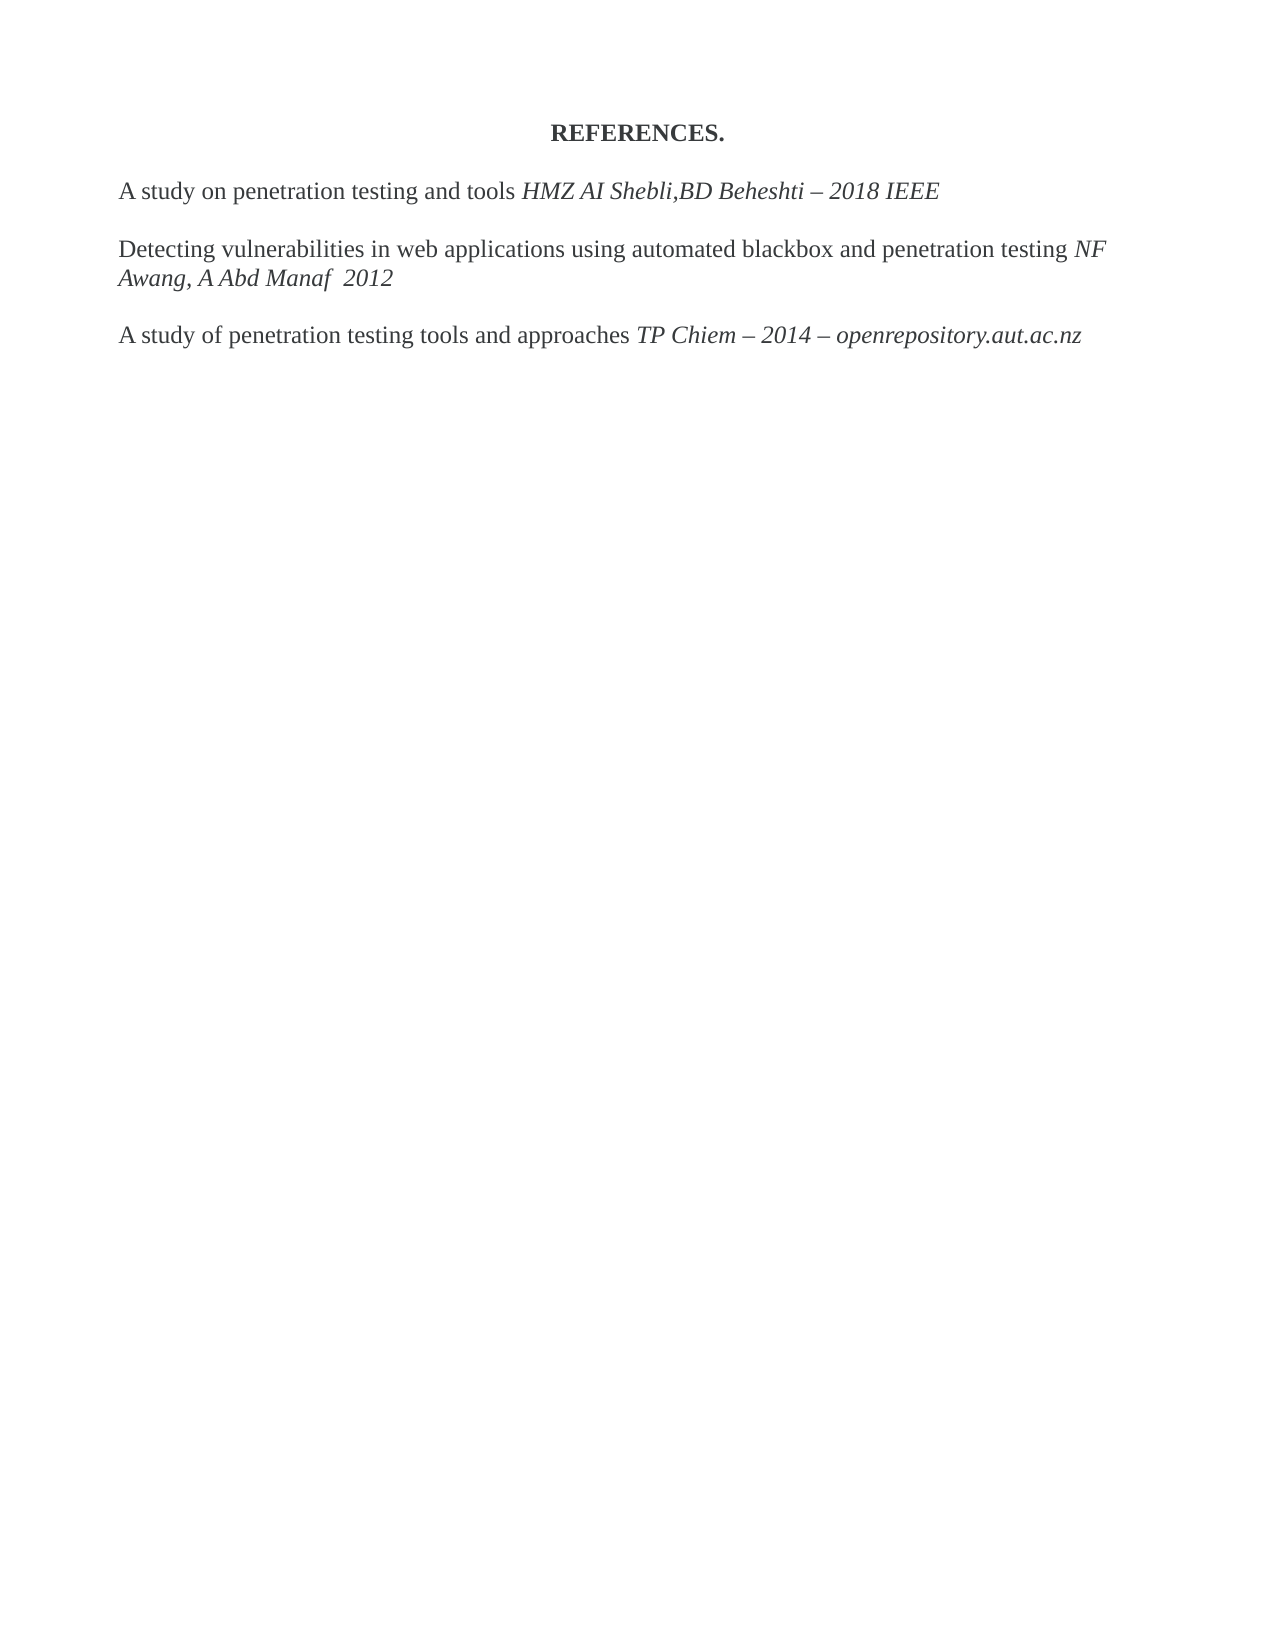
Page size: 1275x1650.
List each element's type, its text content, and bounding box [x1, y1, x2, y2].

text A study on penetration testing and tools HMZ AI Shebli,BD Beheshti – 2018 IEEE [118, 176, 1157, 205]
text Detecting vulnerabilities in web applications using automated blackbox and penetration testing NF Awang, A Abd Manaf 2012 [118, 234, 1157, 291]
text REFERENCES. [118, 118, 1157, 147]
text A study of penetration testing tools and approaches TP Chiem – 2014 – openrepository.aut.ac.nz [118, 321, 1157, 349]
